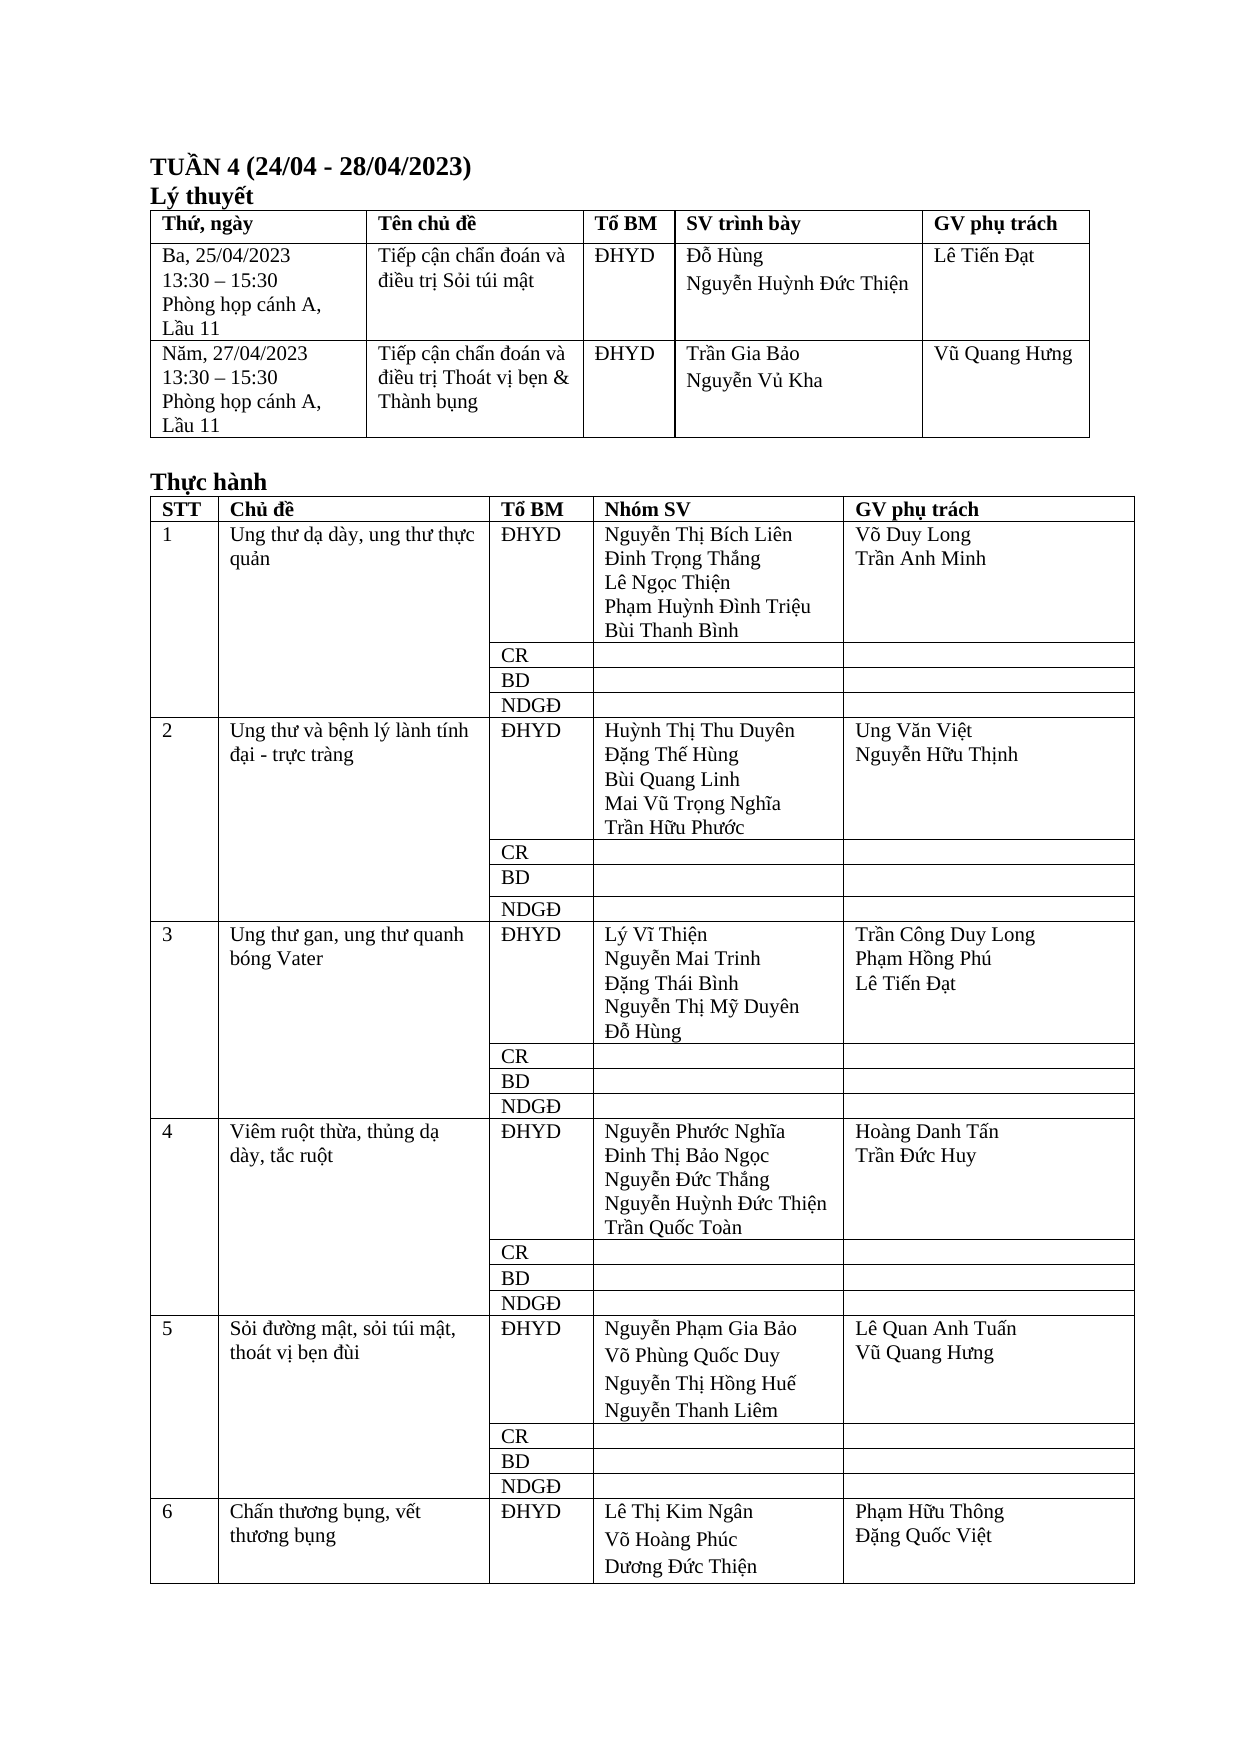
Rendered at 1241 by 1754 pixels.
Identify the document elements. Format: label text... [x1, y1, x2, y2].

table_header GV phụ trách [923, 211, 1089, 242]
table_cell Ung thư dạ dày, ung thư thực quản [219, 522, 489, 717]
table_cell NDGĐ [490, 1474, 593, 1498]
table_cell [844, 1069, 1134, 1093]
table_header GV phụ trách [844, 497, 1134, 521]
table_cell [844, 1474, 1134, 1498]
table_cell [594, 1424, 843, 1448]
table_cell ĐHYD [584, 341, 674, 437]
table_cell 6 [151, 1499, 218, 1582]
table_cell CR [490, 840, 593, 864]
table_cell CR [490, 1044, 593, 1068]
text TUẦN 4 (24/04 - 28/04/2023) [150, 150, 1144, 181]
table_cell 1 [151, 522, 218, 717]
table_cell BD [490, 1069, 593, 1093]
table_cell Ung thư gan, ung thư quanh bóng Vater [219, 922, 489, 1118]
table_cell Nguyễn Phạm Gia Bảo Võ Phùng Quốc Duy Nguyễn Thị Hồng Huế Nguyễn Thanh Liêm [594, 1316, 843, 1422]
text Lý thuyết [150, 181, 1144, 210]
table_cell NDGĐ [490, 897, 593, 921]
table_cell [844, 840, 1134, 864]
table_header Nhóm SV [594, 497, 843, 521]
table_cell Huỳnh Thị Thu Duyên Đặng Thế Hùng Bùi Quang Linh Mai Vũ Trọng Nghĩa Trần Hữu Phước [594, 718, 843, 839]
table_cell [844, 1291, 1134, 1314]
table_cell CR [490, 1424, 593, 1448]
table_cell CR [490, 643, 593, 667]
table_cell [594, 1240, 843, 1264]
table_cell Ung thư và bệnh lý lành tính đại - trực tràng [219, 718, 489, 921]
table_cell NDGĐ [490, 1291, 593, 1314]
table_cell Sỏi đường mật, sỏi túi mật, thoát vị bẹn đùi [219, 1316, 489, 1498]
table_cell [844, 1265, 1134, 1289]
table_cell 2 [151, 718, 218, 921]
table_cell [844, 643, 1134, 667]
table_cell [594, 1069, 843, 1093]
table_cell [594, 1044, 843, 1068]
table_cell [594, 643, 843, 667]
table_cell [594, 897, 843, 921]
table_cell [594, 693, 843, 717]
table_cell Tiếp cận chẩn đoán và điều trị Thoát vị bẹn & Thành bụng [367, 341, 583, 437]
table_cell [844, 1094, 1134, 1118]
table_cell Hoàng Danh Tấn Trần Đức Huy [844, 1119, 1134, 1239]
table_cell 4 [151, 1119, 218, 1314]
table_cell Nguyễn Thị Bích Liên Đinh Trọng Thắng Lê Ngọc Thiện Phạm Huỳnh Đình Triệu Bùi Thanh Bình [594, 522, 843, 642]
table_cell ĐHYD [490, 522, 593, 642]
table_cell ĐHYD [490, 1499, 593, 1582]
table_cell NDGĐ [490, 1094, 593, 1118]
table_cell [844, 897, 1134, 921]
table_cell [844, 1240, 1134, 1264]
table_cell Lê Tiến Đạt [923, 244, 1089, 340]
table_cell Trần Gia Bảo Nguyễn Vủ Kha [676, 341, 922, 437]
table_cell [844, 1499, 1134, 1582]
table_cell Nguyễn Phước Nghĩa Đinh Thị Bảo Ngọc Nguyễn Đức Thắng Nguyễn Huỳnh Đức Thiện Trần Quốc Toàn [594, 1119, 843, 1239]
table_cell Năm, 27/04/2023 13:30 – 15:30 Phòng họp cánh A, Lầu 11 [151, 341, 366, 437]
table_cell [844, 865, 1134, 896]
table_cell BD [490, 668, 593, 692]
table_cell 3 [151, 922, 218, 1118]
table_cell [594, 840, 843, 864]
table_cell CR [490, 1240, 593, 1264]
table_header SV trình bày [676, 211, 922, 242]
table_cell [219, 1499, 489, 1582]
table_cell [594, 865, 843, 896]
table_cell [844, 693, 1134, 717]
table_header Tổ BM [490, 497, 593, 521]
table_cell [594, 1291, 843, 1314]
table_cell Đỗ Hùng Nguyễn Huỳnh Đức Thiện [676, 244, 922, 340]
table_cell NDGĐ [490, 693, 593, 717]
table_header Chủ đề [219, 497, 489, 521]
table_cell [594, 1499, 843, 1582]
table_cell Viêm ruột thừa, thủng dạ dày, tắc ruột [219, 1119, 489, 1314]
text Thực hành [150, 467, 1144, 496]
table_cell [844, 668, 1134, 692]
table_cell BD [490, 1265, 593, 1289]
table_header Tên chủ đề [367, 211, 583, 242]
table_cell Vũ Quang Hưng [923, 341, 1089, 437]
table_header Tổ BM [584, 211, 674, 242]
table_cell BD [490, 865, 593, 896]
table_cell BD [490, 1449, 593, 1473]
table_cell [594, 1094, 843, 1118]
table_header STT [151, 497, 218, 521]
table_cell [594, 1474, 843, 1498]
table_cell [844, 1449, 1134, 1473]
table_cell ĐHYD [490, 1316, 593, 1422]
table_cell ĐHYD [490, 922, 593, 1043]
table_cell ĐHYD [490, 718, 593, 839]
table_cell [844, 1044, 1134, 1068]
table_cell [594, 1449, 843, 1473]
table_cell Ung Văn Việt Nguyễn Hữu Thịnh [844, 718, 1134, 839]
table_cell Tiếp cận chẩn đoán và điều trị Sỏi túi mật [367, 244, 583, 340]
table_cell Lê Quan Anh Tuấn Vũ Quang Hưng [844, 1316, 1134, 1422]
table_cell [594, 668, 843, 692]
table_cell ĐHYD [490, 1119, 593, 1239]
table_cell [844, 1424, 1134, 1448]
table_cell Lý Vĩ Thiện Nguyễn Mai Trinh Đặng Thái Bình Nguyễn Thị Mỹ Duyên Đỗ Hùng [594, 922, 843, 1043]
table_cell 5 [151, 1316, 218, 1498]
table_cell Võ Duy Long Trần Anh Minh [844, 522, 1134, 642]
table_header Thứ, ngày [151, 211, 366, 242]
table_cell [594, 1265, 843, 1289]
table_cell Ba, 25/04/2023 13:30 – 15:30 Phòng họp cánh A, Lầu 11 [151, 244, 366, 340]
table_cell Trần Công Duy Long Phạm Hồng Phú Lê Tiến Đạt [844, 922, 1134, 1043]
table_cell ĐHYD [584, 244, 674, 340]
